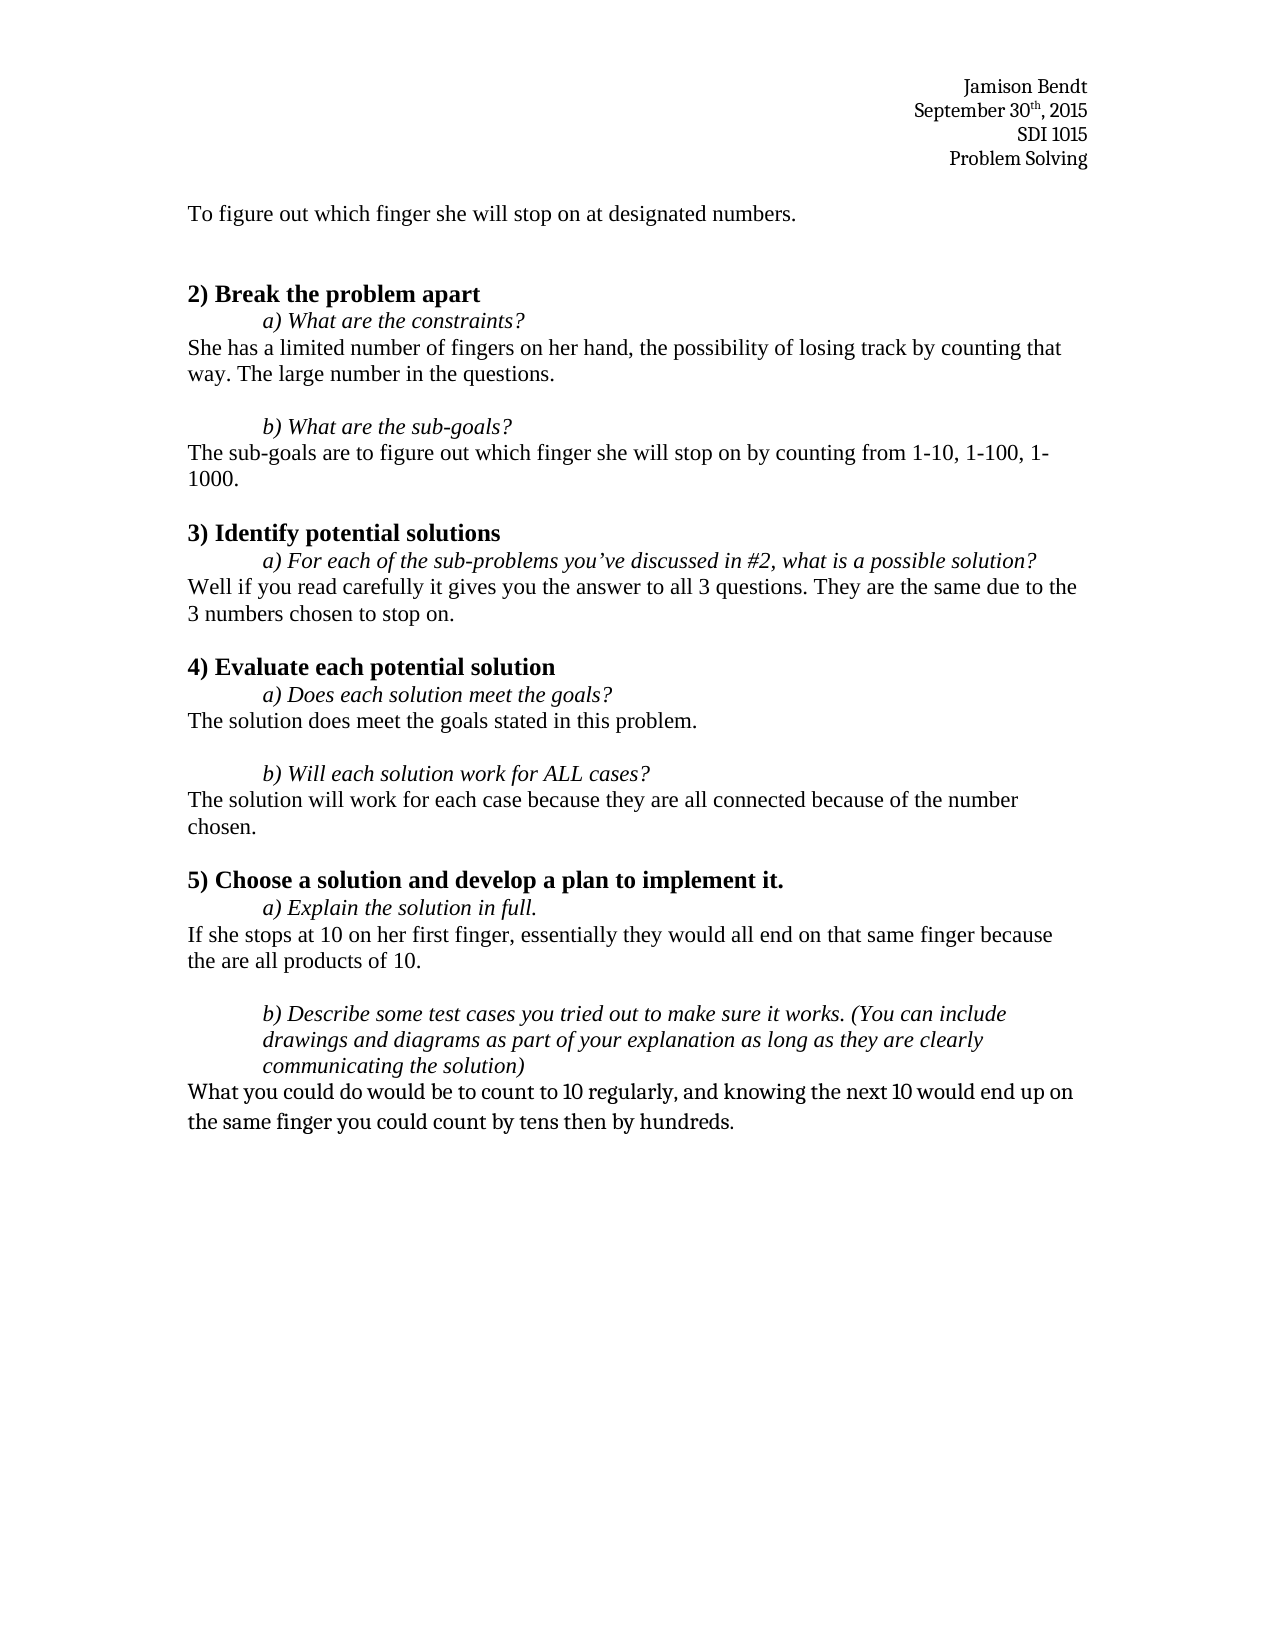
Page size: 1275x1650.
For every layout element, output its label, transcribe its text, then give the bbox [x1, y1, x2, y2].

text b) Will each solution work for ALL cases? [187, 760, 1087, 787]
text 4) Evaluate each potential solution [187, 652, 1087, 681]
text What you could do would be to count to 10 regularly, and knowing the next 10 would end up on the same finger you could count by tens then by hundreds. [187, 1079, 1087, 1135]
text The solution does meet the goals stated in this problem. [187, 707, 1087, 734]
text 2) Break the problem apart [187, 279, 1087, 307]
text She has a limited number of fingers on her hand, the possibility of losing track by counting that way. The large number in the questions. [187, 334, 1087, 386]
text b) Describe some test cases you tried out to make sure it works. (You can include drawings and diagrams as part of your explanation as long as they are clearly communicating the solution) [187, 1000, 1087, 1079]
text To figure out which finger she will stop on at designated numbers. [187, 199, 1087, 226]
text The sub-goals are to figure out which finger she will stop on by counting from 1-10, 1-100, 1-1000. [187, 439, 1087, 492]
text a) For each of the sub-problems you’ve discussed in #2, what is a possible solution? [187, 547, 1087, 573]
text If she stops at 10 on her first finger, essentially they would all end on that same finger because the are all products of 10. [187, 921, 1087, 973]
text The solution will work for each case because they are all connected because of the number chosen. [187, 787, 1087, 839]
text 3) Identify potential solutions [187, 518, 1087, 547]
text 5) Choose a solution and develop a plan to implement it. [187, 866, 1087, 894]
text Well if you read carefully it gives you the answer to all 3 questions. They are the same due to the 3 numbers chosen to stop on. [187, 573, 1087, 626]
text a) Explain the solution in full. [187, 894, 1087, 921]
text b) What are the sub-goals? [187, 413, 1087, 439]
text a) Does each solution meet the goals? [187, 681, 1087, 707]
text a) What are the constraints? [187, 307, 1087, 334]
